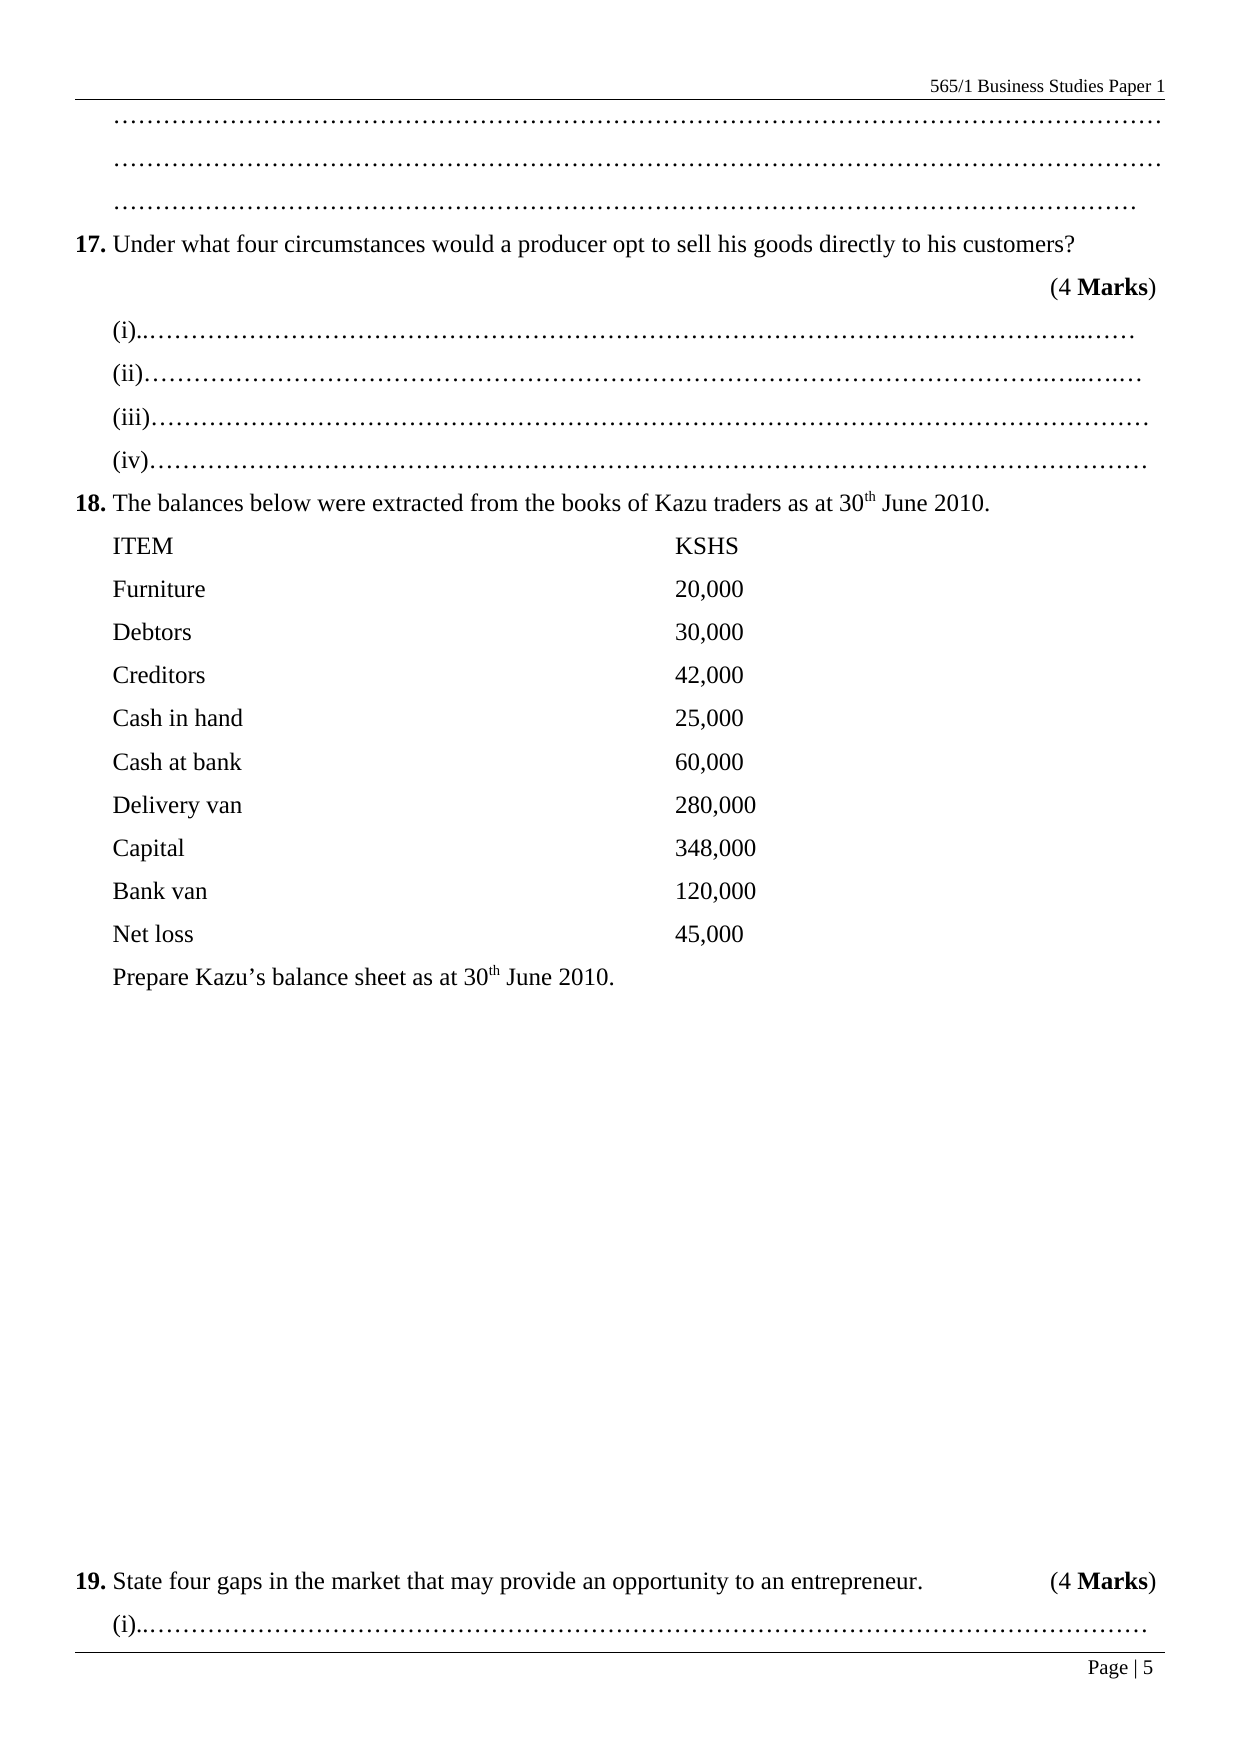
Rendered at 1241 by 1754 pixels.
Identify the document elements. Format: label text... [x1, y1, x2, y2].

list State four gaps in the market that may provide an opportunity to an entrepreneur. (4 Marks) [75, 1566, 1165, 1595]
text (i)..…………………………………………………………………………………………………..…… [112, 315, 1165, 344]
text ITEM KSHS [75, 531, 1165, 560]
text Cash in hand 25,000 [112, 703, 1165, 732]
text (i)..………………………………………………………………………………………………………… [112, 1609, 1165, 1638]
text Cash at bank 60,000 [112, 747, 1165, 775]
text (ii)……………………………………………………………………………………………….…..….… [112, 358, 1165, 387]
text Creditors 42,000 [112, 660, 1165, 689]
text Prepare Kazu’s balance sheet as at 30th June 2010. [75, 962, 1165, 991]
text Bank van 120,000 [112, 876, 1165, 905]
list The balances below were extracted from the books of Kazu traders as at 30th June 2010. [75, 488, 1165, 517]
text Capital 348,000 [112, 833, 1165, 862]
text Furniture 20,000 [112, 574, 1165, 603]
text Debtors 30,000 [112, 617, 1165, 646]
text (iv)………………………………………………………………………………………………………… [112, 445, 1165, 473]
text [112, 100, 1165, 215]
list Under what four circumstances would a producer opt to sell his goods directly to his customers? (4 Marks) [75, 229, 1165, 301]
text Delivery van 280,000 [112, 790, 1165, 818]
text Net loss 45,000 [112, 919, 1165, 948]
text (iii)………………………………………………………………………………………………………… [112, 402, 1165, 430]
